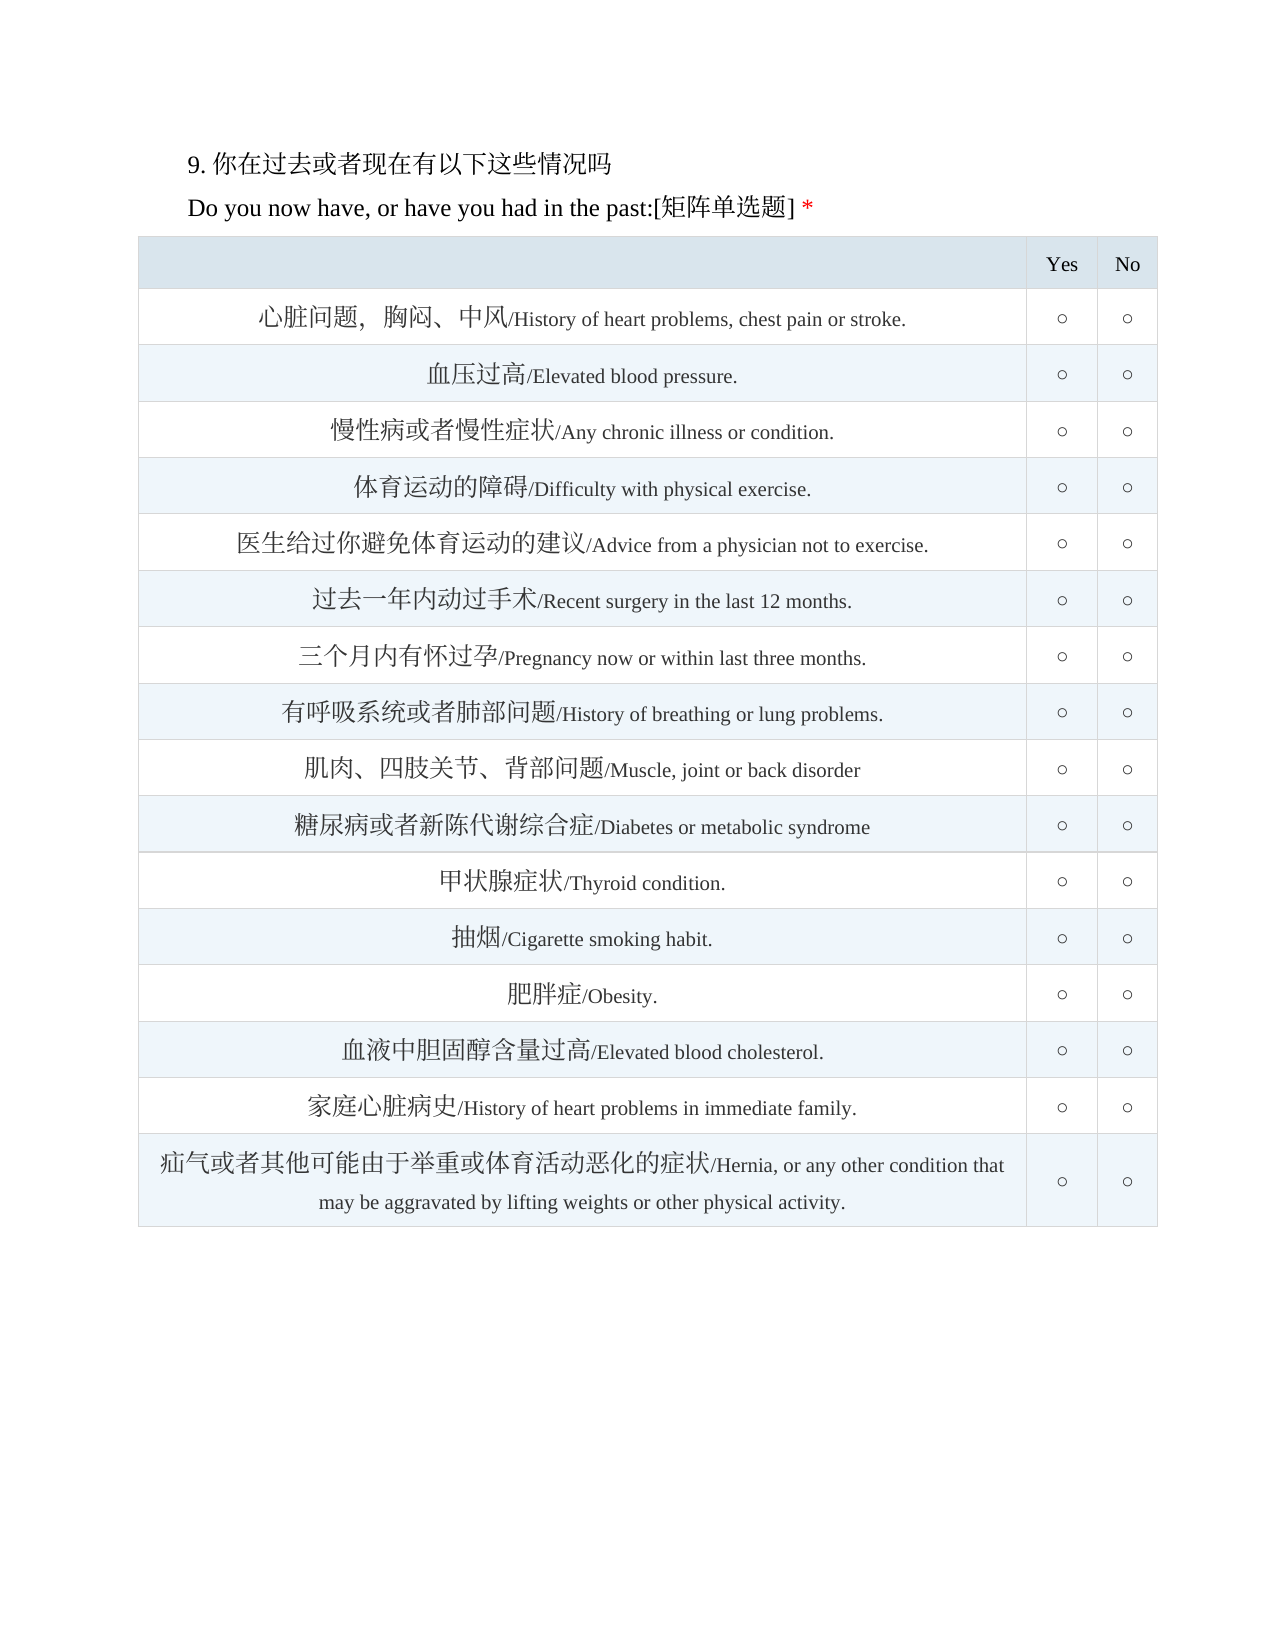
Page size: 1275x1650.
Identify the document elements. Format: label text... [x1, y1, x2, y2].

table_cell 疝气或者其他可能由于举重或体育活动恶化的症状/Hernia, or any other condition that may be aggravated by lifting weights or other physical activity. [139, 1134, 1026, 1226]
table_cell ○ [1098, 1134, 1157, 1226]
table_cell 肥胖症/Obesity. [139, 965, 1026, 1021]
table_cell 血压过高/Elevated blood pressure. [139, 345, 1026, 401]
table_header [139, 237, 1026, 288]
table_cell ○ [1027, 1022, 1097, 1077]
table_cell 血液中胆固醇含量过高/Elevated blood cholesterol. [139, 1022, 1026, 1077]
table_cell ○ [1027, 684, 1097, 739]
table_cell ○ [1027, 627, 1097, 682]
table_cell 甲状腺症状/Thyroid condition. [139, 853, 1026, 908]
table_cell 糖尿病或者新陈代谢综合症/Diabetes or metabolic syndrome [139, 796, 1026, 851]
table_cell 有呼吸系统或者肺部问题/History of breathing or lung problems. [139, 684, 1026, 739]
table_cell ○ [1098, 740, 1157, 795]
table_cell ○ [1027, 796, 1097, 851]
table_cell ○ [1098, 1022, 1157, 1077]
table_cell ○ [1098, 965, 1157, 1021]
table_cell ○ [1098, 345, 1157, 401]
table_cell ○ [1098, 796, 1157, 851]
table_cell ○ [1027, 909, 1097, 964]
table_cell ○ [1098, 458, 1157, 513]
table_cell ○ [1098, 514, 1157, 570]
table_cell ○ [1098, 1078, 1157, 1133]
table_cell 过去一年内动过手术/Recent surgery in the last 12 months. [139, 571, 1026, 626]
table_header Yes [1027, 237, 1097, 288]
table_cell ○ [1098, 853, 1157, 908]
table_cell ○ [1027, 965, 1097, 1021]
table_cell 慢性病或者慢性症状/Any chronic illness or condition. [139, 402, 1026, 457]
table_cell 体育运动的障碍/Difficulty with physical exercise. [139, 458, 1026, 513]
table_cell ○ [1098, 402, 1157, 457]
table_cell ○ [1027, 740, 1097, 795]
table_cell ○ [1027, 402, 1097, 457]
table_cell 肌肉、四肢关节、背部问题/Muscle, joint or back disorder [139, 740, 1026, 795]
table_cell ○ [1098, 684, 1157, 739]
table_cell ○ [1027, 514, 1097, 570]
text 9. 你在过去或者现在有以下这些情况吗 Do you now have, or have you had in the past:[矩阵单选题] * [187, 150, 1087, 222]
table_cell 医生给过你避免体育运动的建议/Advice from a physician not to exercise. [139, 514, 1026, 570]
table_cell ○ [1098, 909, 1157, 964]
table_header No [1098, 237, 1157, 288]
table_cell ○ [1098, 627, 1157, 682]
table_cell ○ [1027, 1078, 1097, 1133]
table_cell ○ [1027, 571, 1097, 626]
table_cell 家庭心脏病史/History of heart problems in immediate family. [139, 1078, 1026, 1133]
table_cell ○ [1027, 345, 1097, 401]
table_cell ○ [1027, 289, 1097, 344]
table_cell 心脏问题，胸闷、中风/History of heart problems, chest pain or stroke. [139, 289, 1026, 344]
table_cell 三个月内有怀过孕/Pregnancy now or within last three months. [139, 627, 1026, 682]
table_cell 抽烟/Cigarette smoking habit. [139, 909, 1026, 964]
table_cell ○ [1027, 853, 1097, 908]
table_cell ○ [1098, 289, 1157, 344]
table_cell ○ [1027, 1134, 1097, 1226]
table_cell ○ [1027, 458, 1097, 513]
table_cell ○ [1098, 571, 1157, 626]
